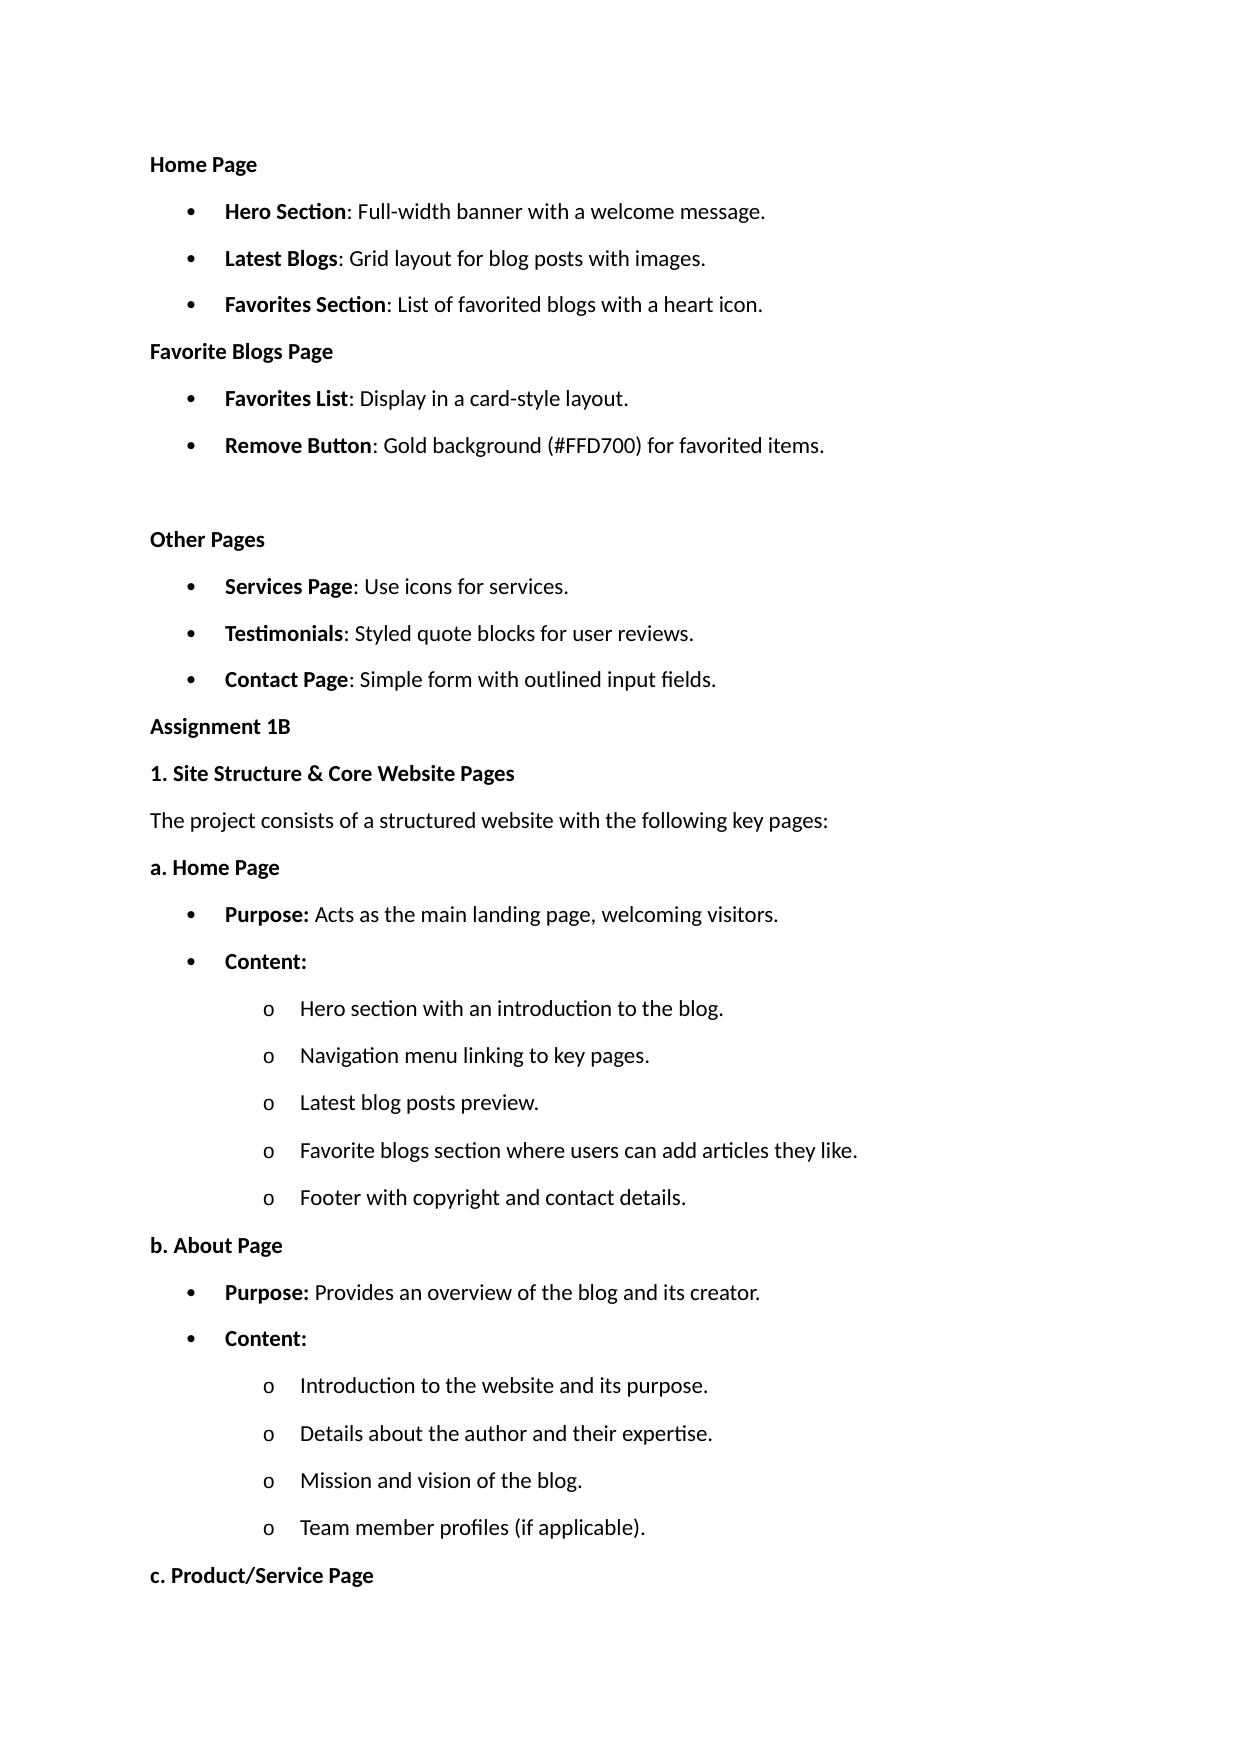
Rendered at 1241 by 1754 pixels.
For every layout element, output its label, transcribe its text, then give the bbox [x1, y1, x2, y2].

list Favorites List: Display in a card-style layout. [187, 384, 1090, 412]
list Mission and vision of the blog. [262, 1466, 1090, 1495]
list Services Page: Use icons for services. [187, 572, 1090, 600]
list Footer with copyright and contact details. [262, 1183, 1090, 1212]
text Assignment 1B [150, 712, 1090, 741]
list Hero Section: Full-width banner with a welcome message. [187, 197, 1090, 225]
text b. About Page [150, 1231, 1090, 1259]
text a. Home Page [150, 853, 1090, 881]
list Contact Page: Simple form with outlined input fields. [187, 666, 1090, 694]
text Other Pages [150, 525, 1090, 553]
list Content: [187, 947, 1090, 975]
list Team member profiles (if applicable). [262, 1513, 1090, 1542]
list Latest blog posts preview. [262, 1088, 1090, 1117]
list Latest Blogs: Grid layout for blog posts with images. [187, 244, 1090, 272]
list Introduction to the website and its purpose. [262, 1371, 1090, 1400]
list Favorite blogs section where users can add articles they like. [262, 1136, 1090, 1164]
text Home Page [150, 150, 1090, 178]
text Favorite Blogs Page [150, 337, 1090, 366]
text The project consists of a structured website with the following key pages: [150, 806, 1090, 834]
list Purpose: Acts as the main landing page, welcoming visitors. [187, 900, 1090, 928]
list Purpose: Provides an overview of the blog and its creator. [187, 1278, 1090, 1306]
list Hero section with an introduction to the blog. [262, 994, 1090, 1022]
list Remove Button: Gold background (#FFD700) for favorited items. [187, 431, 1090, 459]
list Content: [187, 1324, 1090, 1352]
text c. Product/Service Page [150, 1561, 1090, 1589]
text 1. Site Structure & Core Website Pages [150, 759, 1090, 787]
list Testimonials: Styled quote blocks for user reviews. [187, 619, 1090, 647]
list Details about the author and their expertise. [262, 1419, 1090, 1447]
list Navigation menu linking to key pages. [262, 1041, 1090, 1070]
list Favorites Section: List of favorited blogs with a heart icon. [187, 291, 1090, 319]
